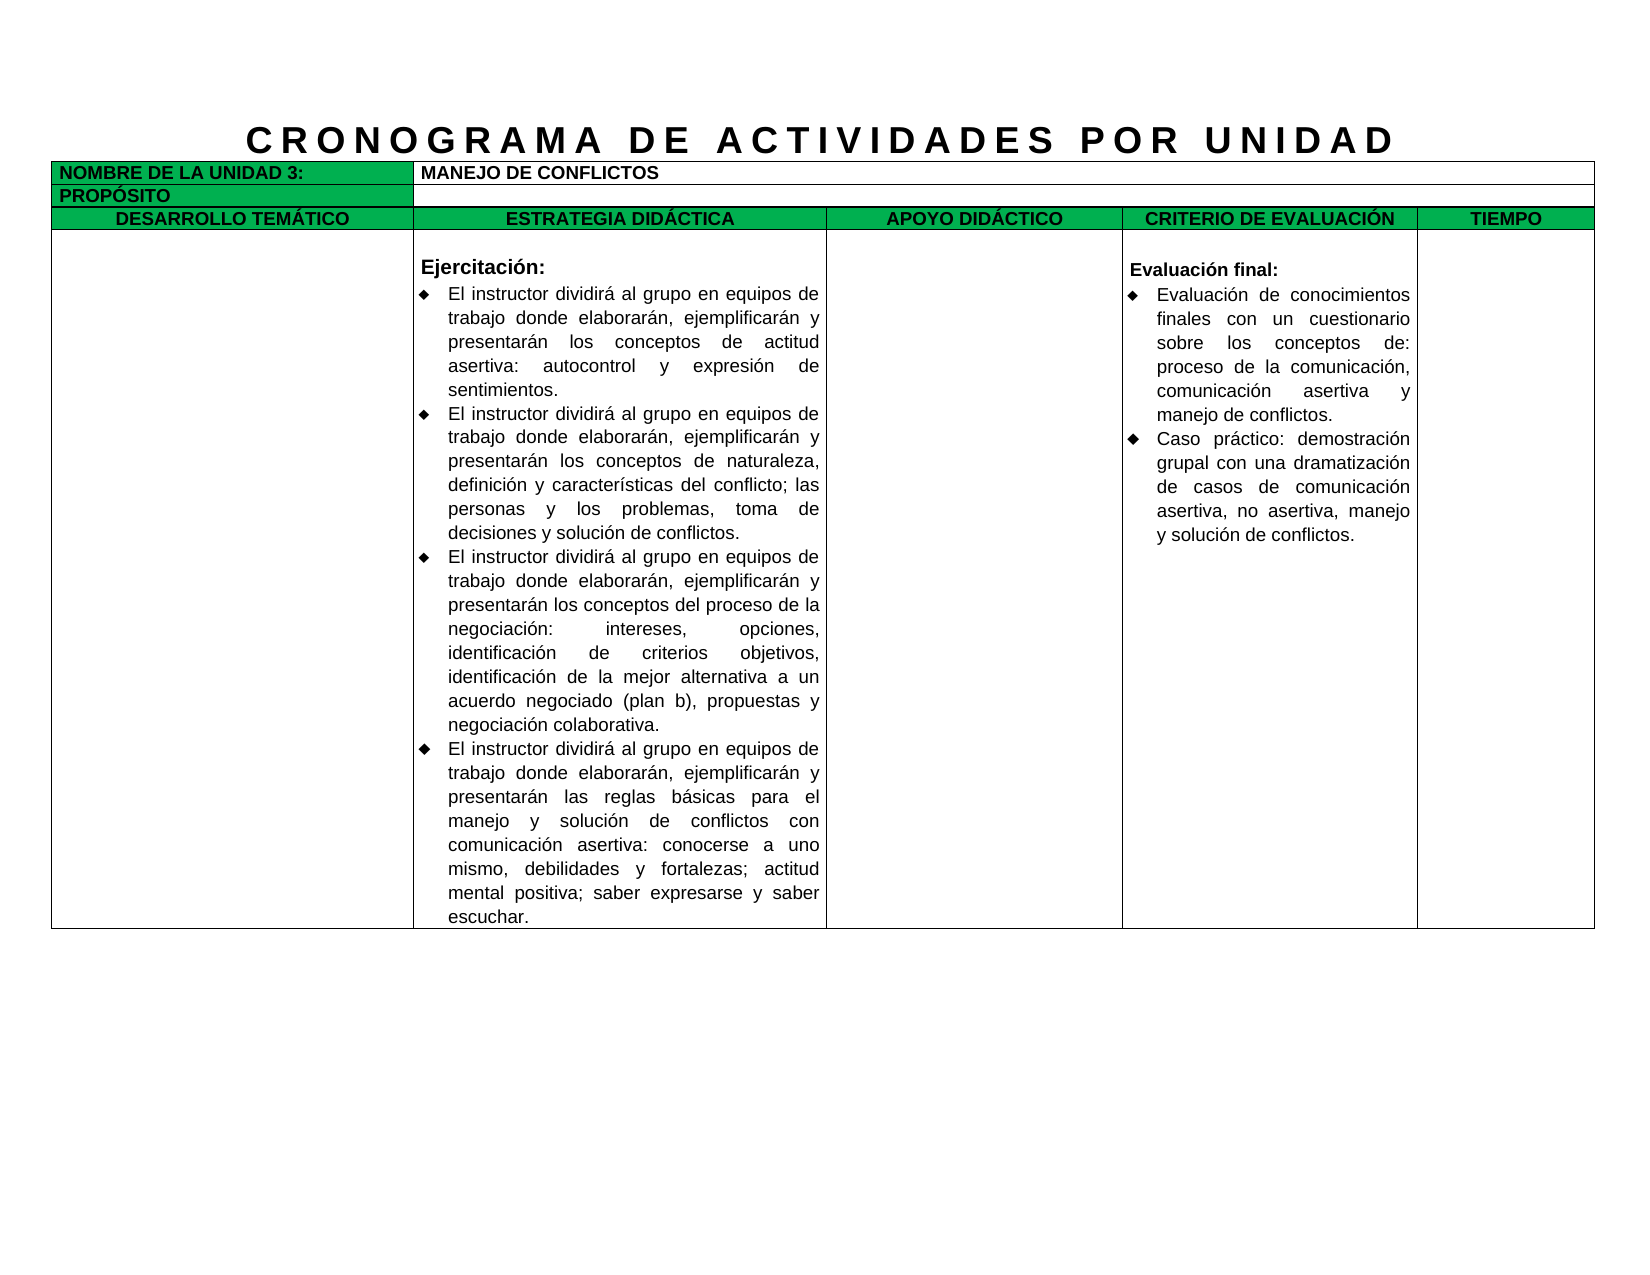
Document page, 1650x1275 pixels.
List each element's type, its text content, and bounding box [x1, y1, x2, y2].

table_cell PROPÓSITO [52, 185, 413, 206]
table_header NOMBRE DE LA UNIDAD 3: [52, 162, 413, 184]
table_cell DESARROLLO TEMÁTICO [52, 208, 413, 229]
table_cell CRITERIO DE EVALUACIÓN [1123, 208, 1417, 229]
table_cell APOYO DIDÁCTICO [827, 208, 1122, 229]
table_cell [1418, 230, 1594, 928]
table_cell [52, 230, 413, 928]
table_cell Evaluación final: Evaluación de conocimientos finales con un cuestionario sobre los conceptos de: proceso de la comunicación, comunicación asertiva y manejo de conflictos. Caso práctico: demostración grupal con una dramatización de casos de comunicación asertiva, no asertiva, manejo y solución de conflictos. [1123, 230, 1417, 928]
table_cell Ejercitación: El instructor dividirá al grupo en equipos de trabajo donde elaborarán, ejemplificarán y presentarán los conceptos de actitud asertiva: autocontrol y expresión de sentimientos. El instructor dividirá al grupo en equipos de trabajo donde elaborarán, ejemplificarán y presentarán los conceptos de naturaleza, definición y características del conflicto; las personas y los problemas, toma de decisiones y solución de conflictos. El instructor dividirá al grupo en equipos de trabajo donde elaborarán, ejemplificarán y presentarán los conceptos del proceso de la negociación: intereses, opciones, identificación de criterios objetivos, identificación de la mejor alternativa a un acuerdo negociado (plan b), propuestas y negociación colaborativa. El instructor dividirá al grupo en equipos de trabajo donde elaborarán, ejemplificarán y presentarán las reglas básicas para el manejo y solución de conflictos con comunicación asertiva: conocerse a uno mismo, debilidades y fortalezas; actitud mental positiva; saber expresarse y saber escuchar. [414, 230, 826, 928]
table_cell ESTRATEGIA DIDÁCTICA [414, 208, 826, 229]
table_header MANEJO DE CONFLICTOS [414, 162, 1594, 184]
table_cell [414, 185, 1594, 206]
table_cell TIEMPO [1418, 208, 1594, 229]
text CRONOGRAMA DE ACTIVIDADES POR UNIDAD [59, 118, 1580, 161]
table_cell [827, 230, 1122, 928]
